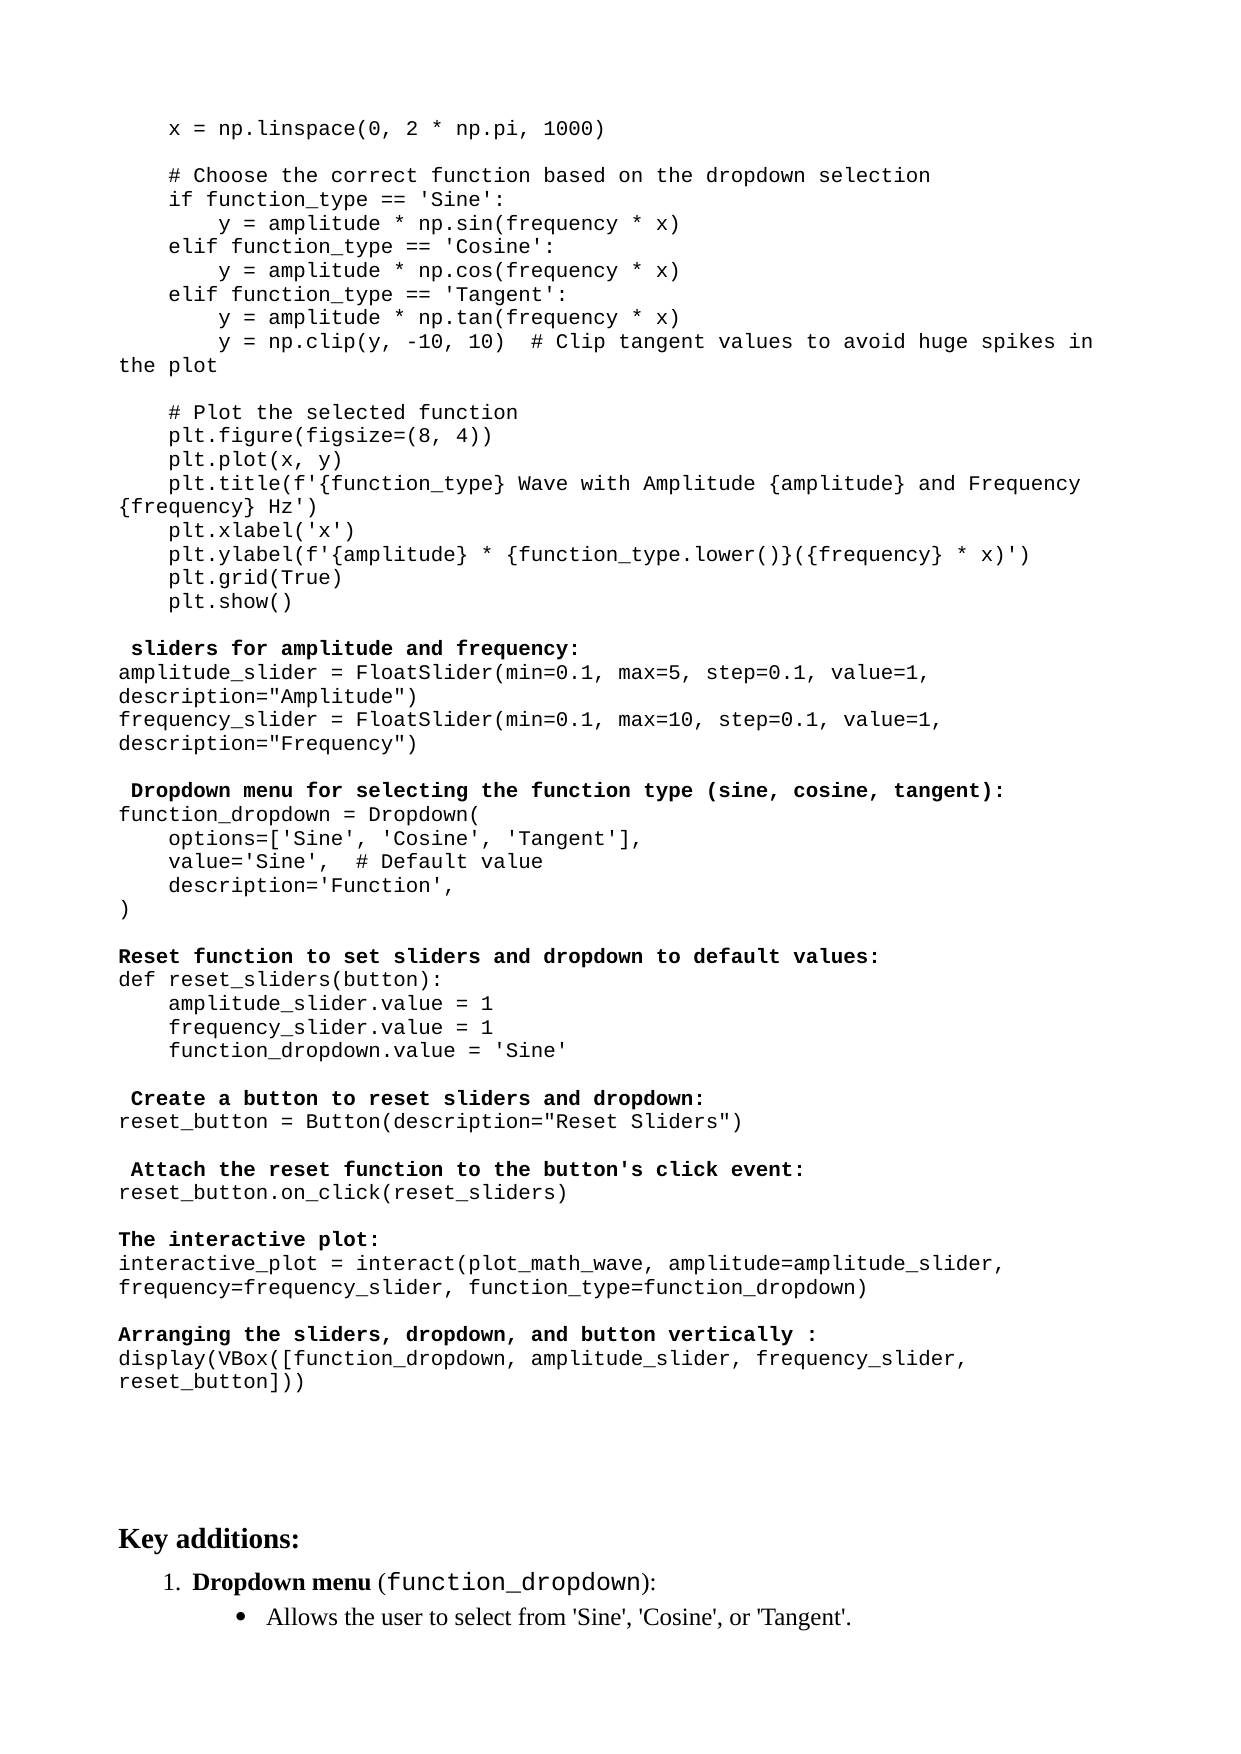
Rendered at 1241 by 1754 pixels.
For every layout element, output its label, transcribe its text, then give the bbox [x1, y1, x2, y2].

list Dropdown menu (function_dropdown): [162, 1567, 1122, 1598]
text plt.plot(x, y) [118, 449, 1122, 473]
text display(VBox([function_dropdown, amplitude_slider, frequency_slider, reset_button])) [118, 1348, 1122, 1395]
text plt.figure(figsize=(8, 4)) [118, 426, 1122, 449]
text # Choose the correct function based on the dropdown selection [118, 165, 1122, 189]
text plt.grid(True) [118, 567, 1122, 591]
text y = amplitude * np.tan(frequency * x) [118, 307, 1122, 331]
text Dropdown menu for selecting the function type (sine, cosine, tangent): [118, 780, 1122, 804]
text Create a button to reset sliders and dropdown: [118, 1088, 1122, 1111]
text amplitude_slider.value = 1 [118, 993, 1122, 1017]
text options=['Sine', 'Cosine', 'Tangent'], [118, 827, 1122, 851]
text Reset function to set sliders and dropdown to default values: [118, 946, 1122, 969]
text x = np.linspace(0, 2 * np.pi, 1000) [118, 118, 1122, 142]
list Allows the user to select from 'Sine', 'Cosine', or 'Tangent'. [236, 1602, 1122, 1631]
text plt.title(f'{function_type} Wave with Amplitude {amplitude} and Frequency {frequency} Hz') [118, 473, 1122, 520]
text Arranging the sliders, dropdown, and button vertically : [118, 1324, 1122, 1348]
text sliders for amplitude and frequency: [118, 638, 1122, 662]
text reset_button = Button(description="Reset Sliders") [118, 1111, 1122, 1135]
text # Plot the selected function [118, 402, 1122, 426]
text reset_button.on_click(reset_sliders) [118, 1182, 1122, 1206]
text plt.ylabel(f'{amplitude} * {function_type.lower()}({frequency} * x)') [118, 544, 1122, 567]
subtitle Key additions: [118, 1521, 1122, 1554]
text interactive_plot = interact(plot_math_wave, amplitude=amplitude_slider, frequency=frequency_slider, function_type=function_dropdown) [118, 1253, 1122, 1300]
text frequency_slider = FloatSlider(min=0.1, max=10, step=0.1, value=1, description="Frequency") [118, 709, 1122, 757]
text if function_type == 'Sine': [118, 189, 1122, 213]
text y = amplitude * np.sin(frequency * x) [118, 213, 1122, 236]
text amplitude_slider = FloatSlider(min=0.1, max=5, step=0.1, value=1, description="Amplitude") [118, 662, 1122, 709]
text description='Function', [118, 875, 1122, 898]
text Attach the reset function to the button's click event: [118, 1158, 1122, 1182]
text function_dropdown.value = 'Sine' [118, 1040, 1122, 1064]
text elif function_type == 'Tangent': [118, 284, 1122, 307]
text function_dropdown = Dropdown( [118, 804, 1122, 827]
text plt.show() [118, 591, 1122, 615]
text def reset_sliders(button): [118, 969, 1122, 993]
text elif function_type == 'Cosine': [118, 236, 1122, 260]
text frequency_slider.value = 1 [118, 1017, 1122, 1040]
text y = amplitude * np.cos(frequency * x) [118, 260, 1122, 284]
text plt.xlabel('x') [118, 520, 1122, 544]
text The interactive plot: [118, 1229, 1122, 1253]
text value='Sine', # Default value [118, 851, 1122, 875]
text ) [118, 898, 1122, 922]
text y = np.clip(y, -10, 10) # Clip tangent values to avoid huge spikes in the plot [118, 331, 1122, 378]
